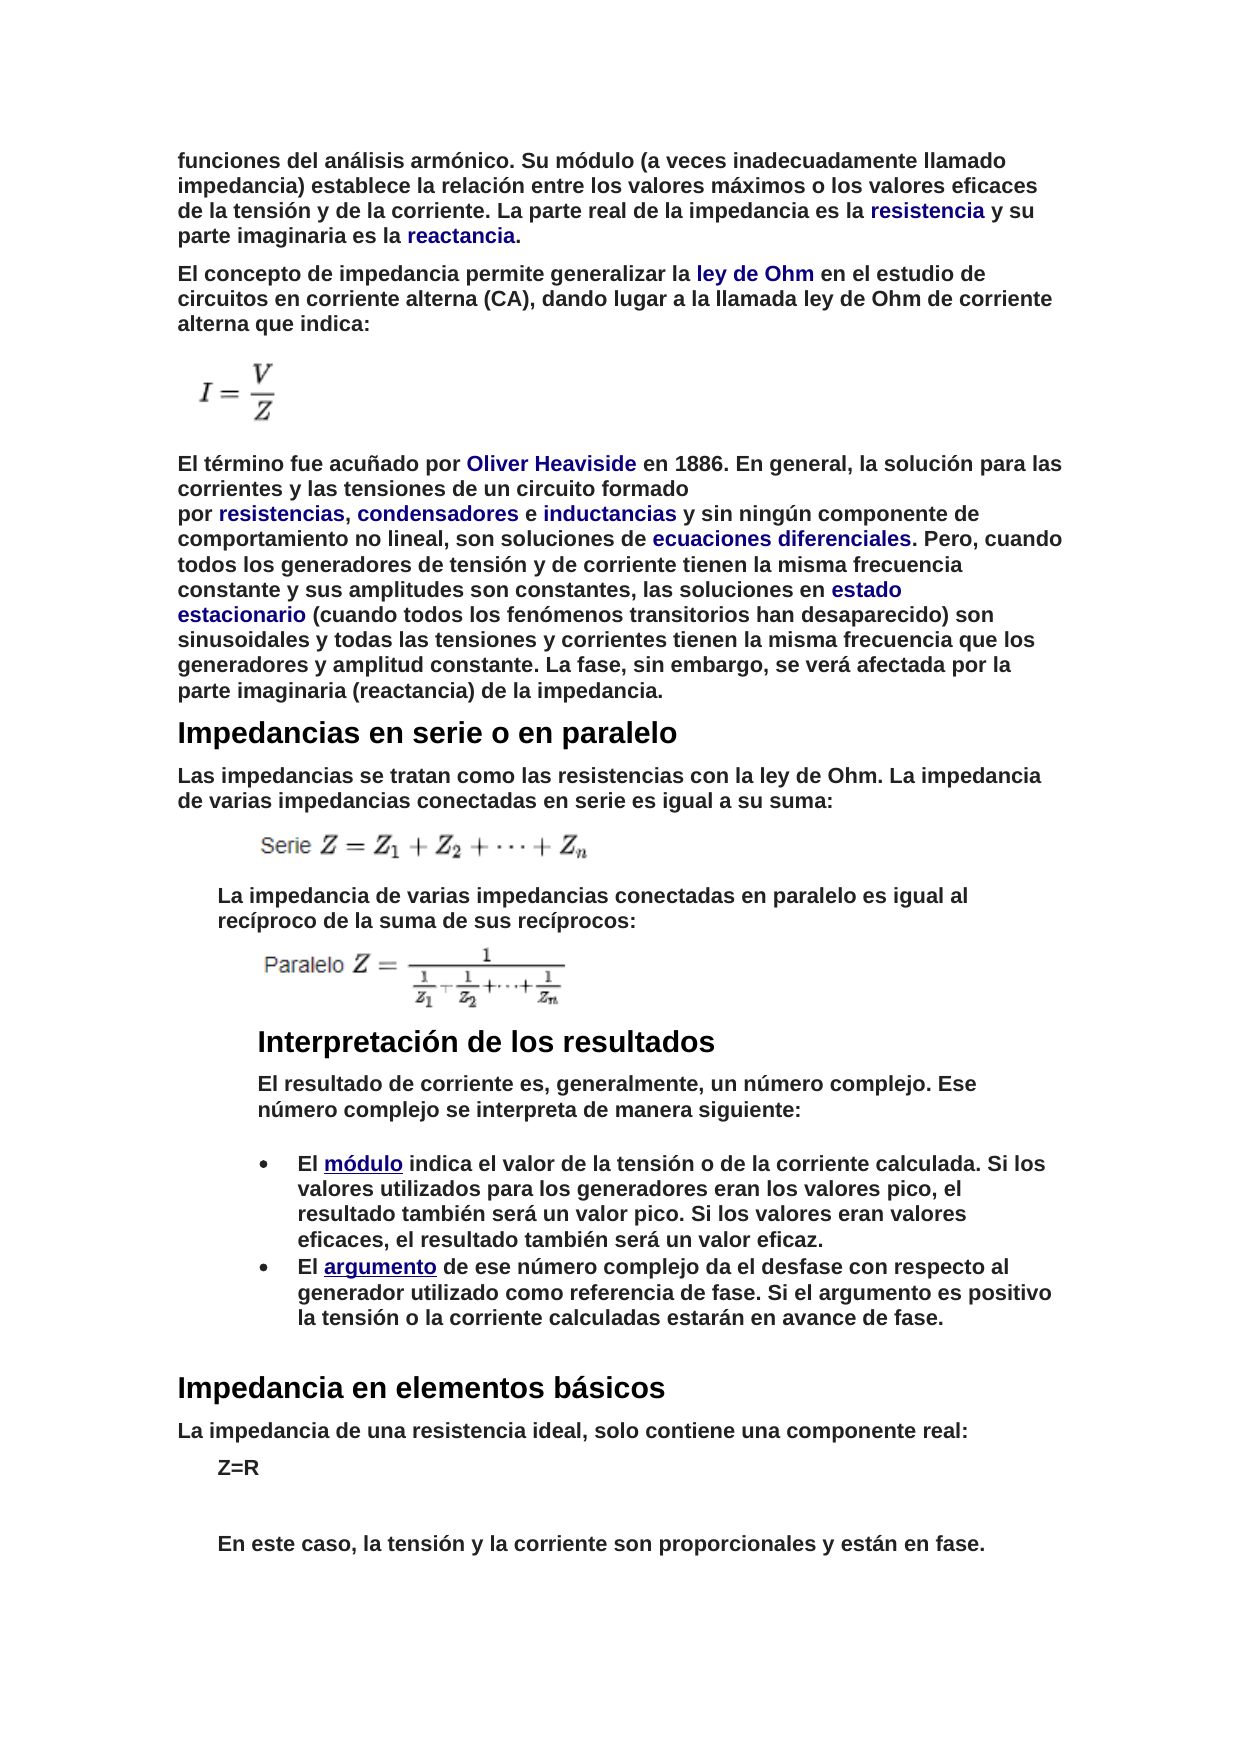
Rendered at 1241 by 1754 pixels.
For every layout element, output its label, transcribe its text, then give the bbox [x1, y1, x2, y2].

subtitle Impedancias en serie o en paralelo [177, 715, 1063, 750]
text El concepto de impedancia permite generalizar la ley de Ohm en el estudio de circuitos en corriente alterna (CA), dando lugar a la llamada ley de Ohm de corriente alterna que indica: [177, 261, 1063, 337]
list El módulo indica el valor de la tensión o de la corriente calculada. Si los valores utilizados para los generadores eran los valores pico, el resultado también será un valor pico. Si los valores eran valores eficaces, el resultado también será un valor eficaz. [260, 1151, 1063, 1252]
subtitle Interpretación de los resultados [257, 1024, 1063, 1059]
picture [252, 825, 598, 871]
text {\displaystyle I={\frac {V}{Z}}} [177, 349, 1063, 438]
text La impedancia de una resistencia ideal, solo contiene una componente real: [177, 1418, 1063, 1443]
picture [182, 349, 295, 434]
text El resultado de corriente es, generalmente, un número complejo. Ese número complejo se interpreta de manera siguiente: [257, 1071, 1063, 1122]
text Las impedancias se tratan como las resistencias con la ley de Ohm. La impedancia de varias impedancias conectadas en serie es igual a su suma: [177, 762, 1063, 813]
text En este caso, la tensión y la corriente son proporcionales y están en fase. [217, 1531, 1063, 1556]
picture [257, 946, 565, 1017]
text Z=R [217, 1455, 1063, 1481]
subtitle Impedancia en elementos básicos [177, 1370, 1063, 1405]
text La impedancia de varias impedancias conectadas en paralelo es igual al recíproco de la suma de sus recíprocos: [217, 883, 1063, 934]
text El término fue acuñado por Oliver Heaviside en 1886. En general, la solución para las corrientes y las tensiones de un circuito formado por resistencias, condensadores e inductancias y sin ningún componente de comportamiento no lineal, son soluciones de ecuaciones diferenciales. Pero, cuando todos los generadores de tensión y de corriente tienen la misma frecuencia constante y sus amplitudes son constantes, las soluciones en estado estacionario (cuando todos los fenómenos transitorios han desaparecido) son sinusoidales y todas las tensiones y corrientes tienen la misma frecuencia que los generadores y amplitud constante. La fase, sin embargo, se verá afectada por la parte imaginaria (reactancia) de la impedancia. [177, 451, 1063, 703]
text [177, 148, 1063, 248]
list El argumento de ese número complejo da el desfase con respecto al generador utilizado como referencia de fase. Si el argumento es positivo la tensión o la corriente calculadas estarán en avance de fase. [260, 1254, 1063, 1330]
